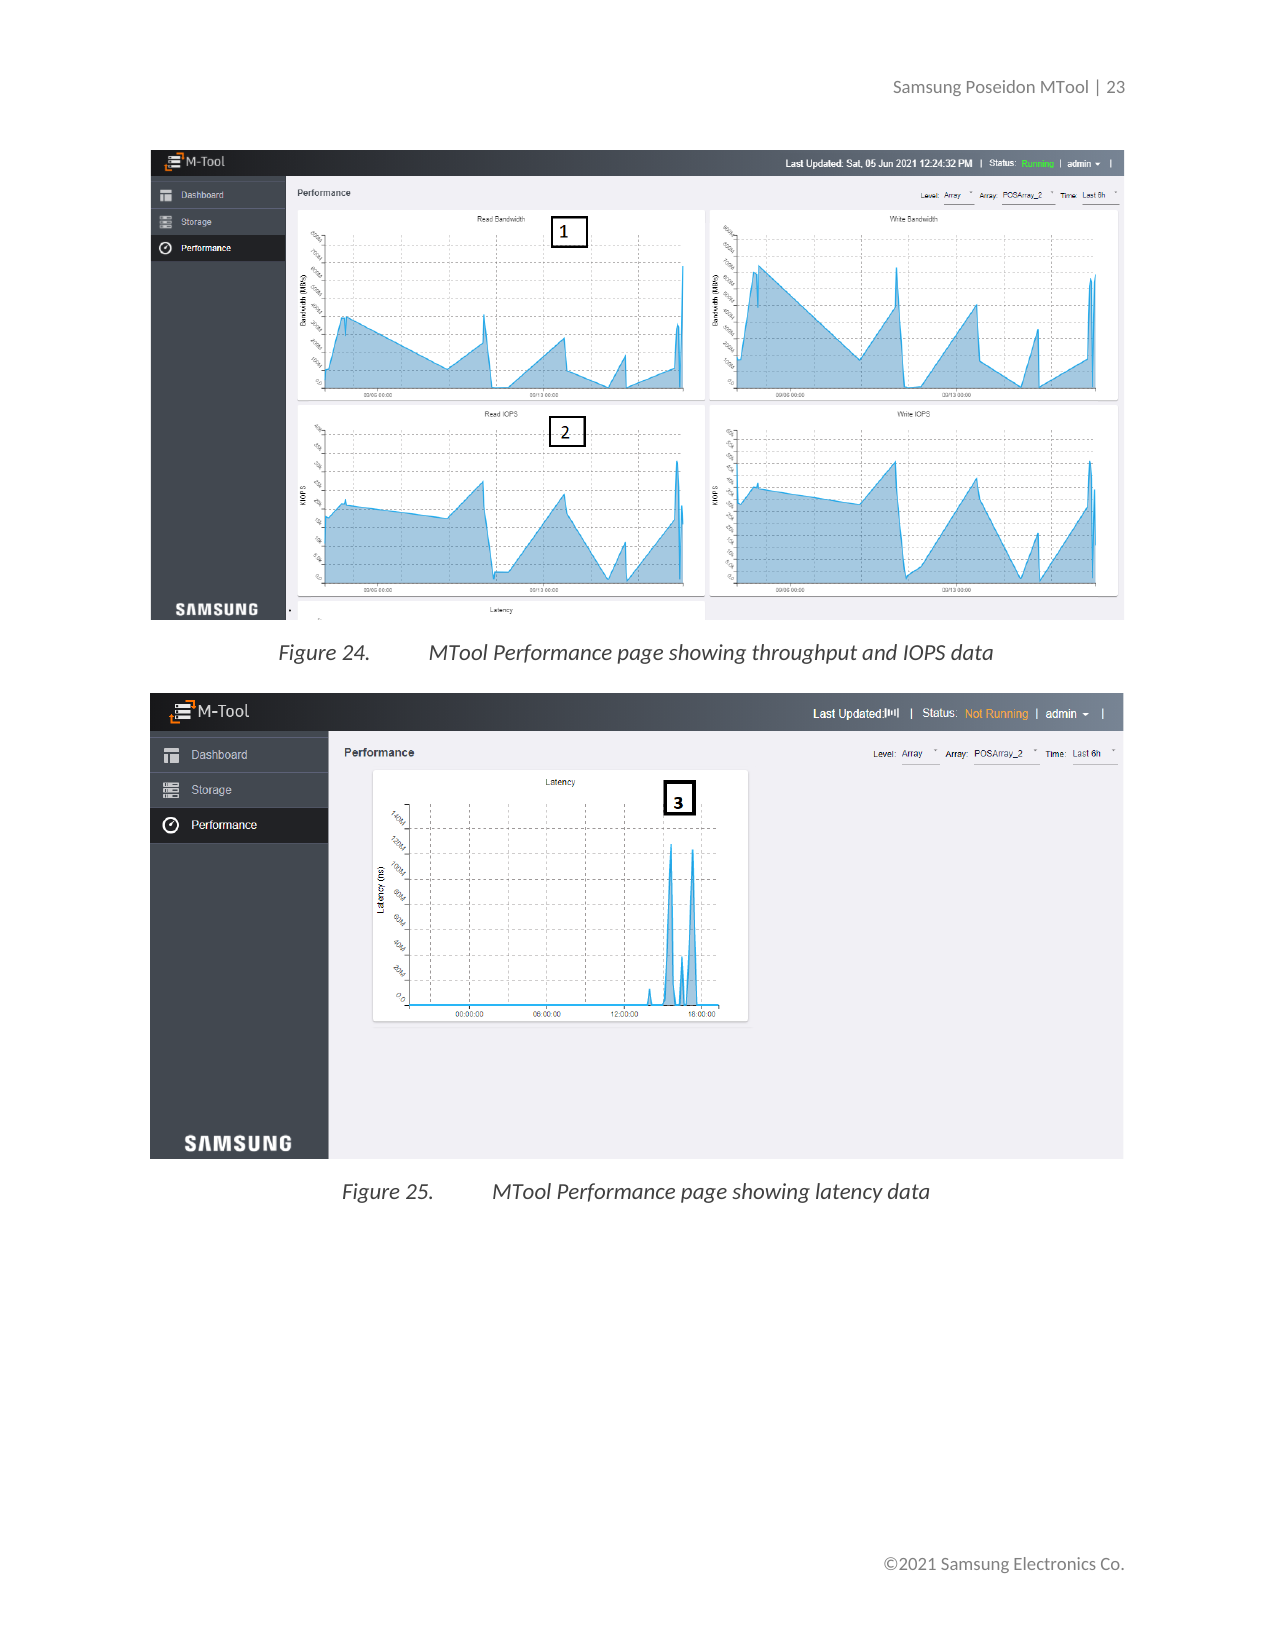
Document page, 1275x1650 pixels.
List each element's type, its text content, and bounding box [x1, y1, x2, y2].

picture [150, 150, 1125, 620]
list MTool Performance page showing latency data [150, 1177, 1125, 1205]
list MTool Performance page showing throughput and IOPS data [150, 638, 1125, 666]
picture [150, 693, 1124, 1159]
